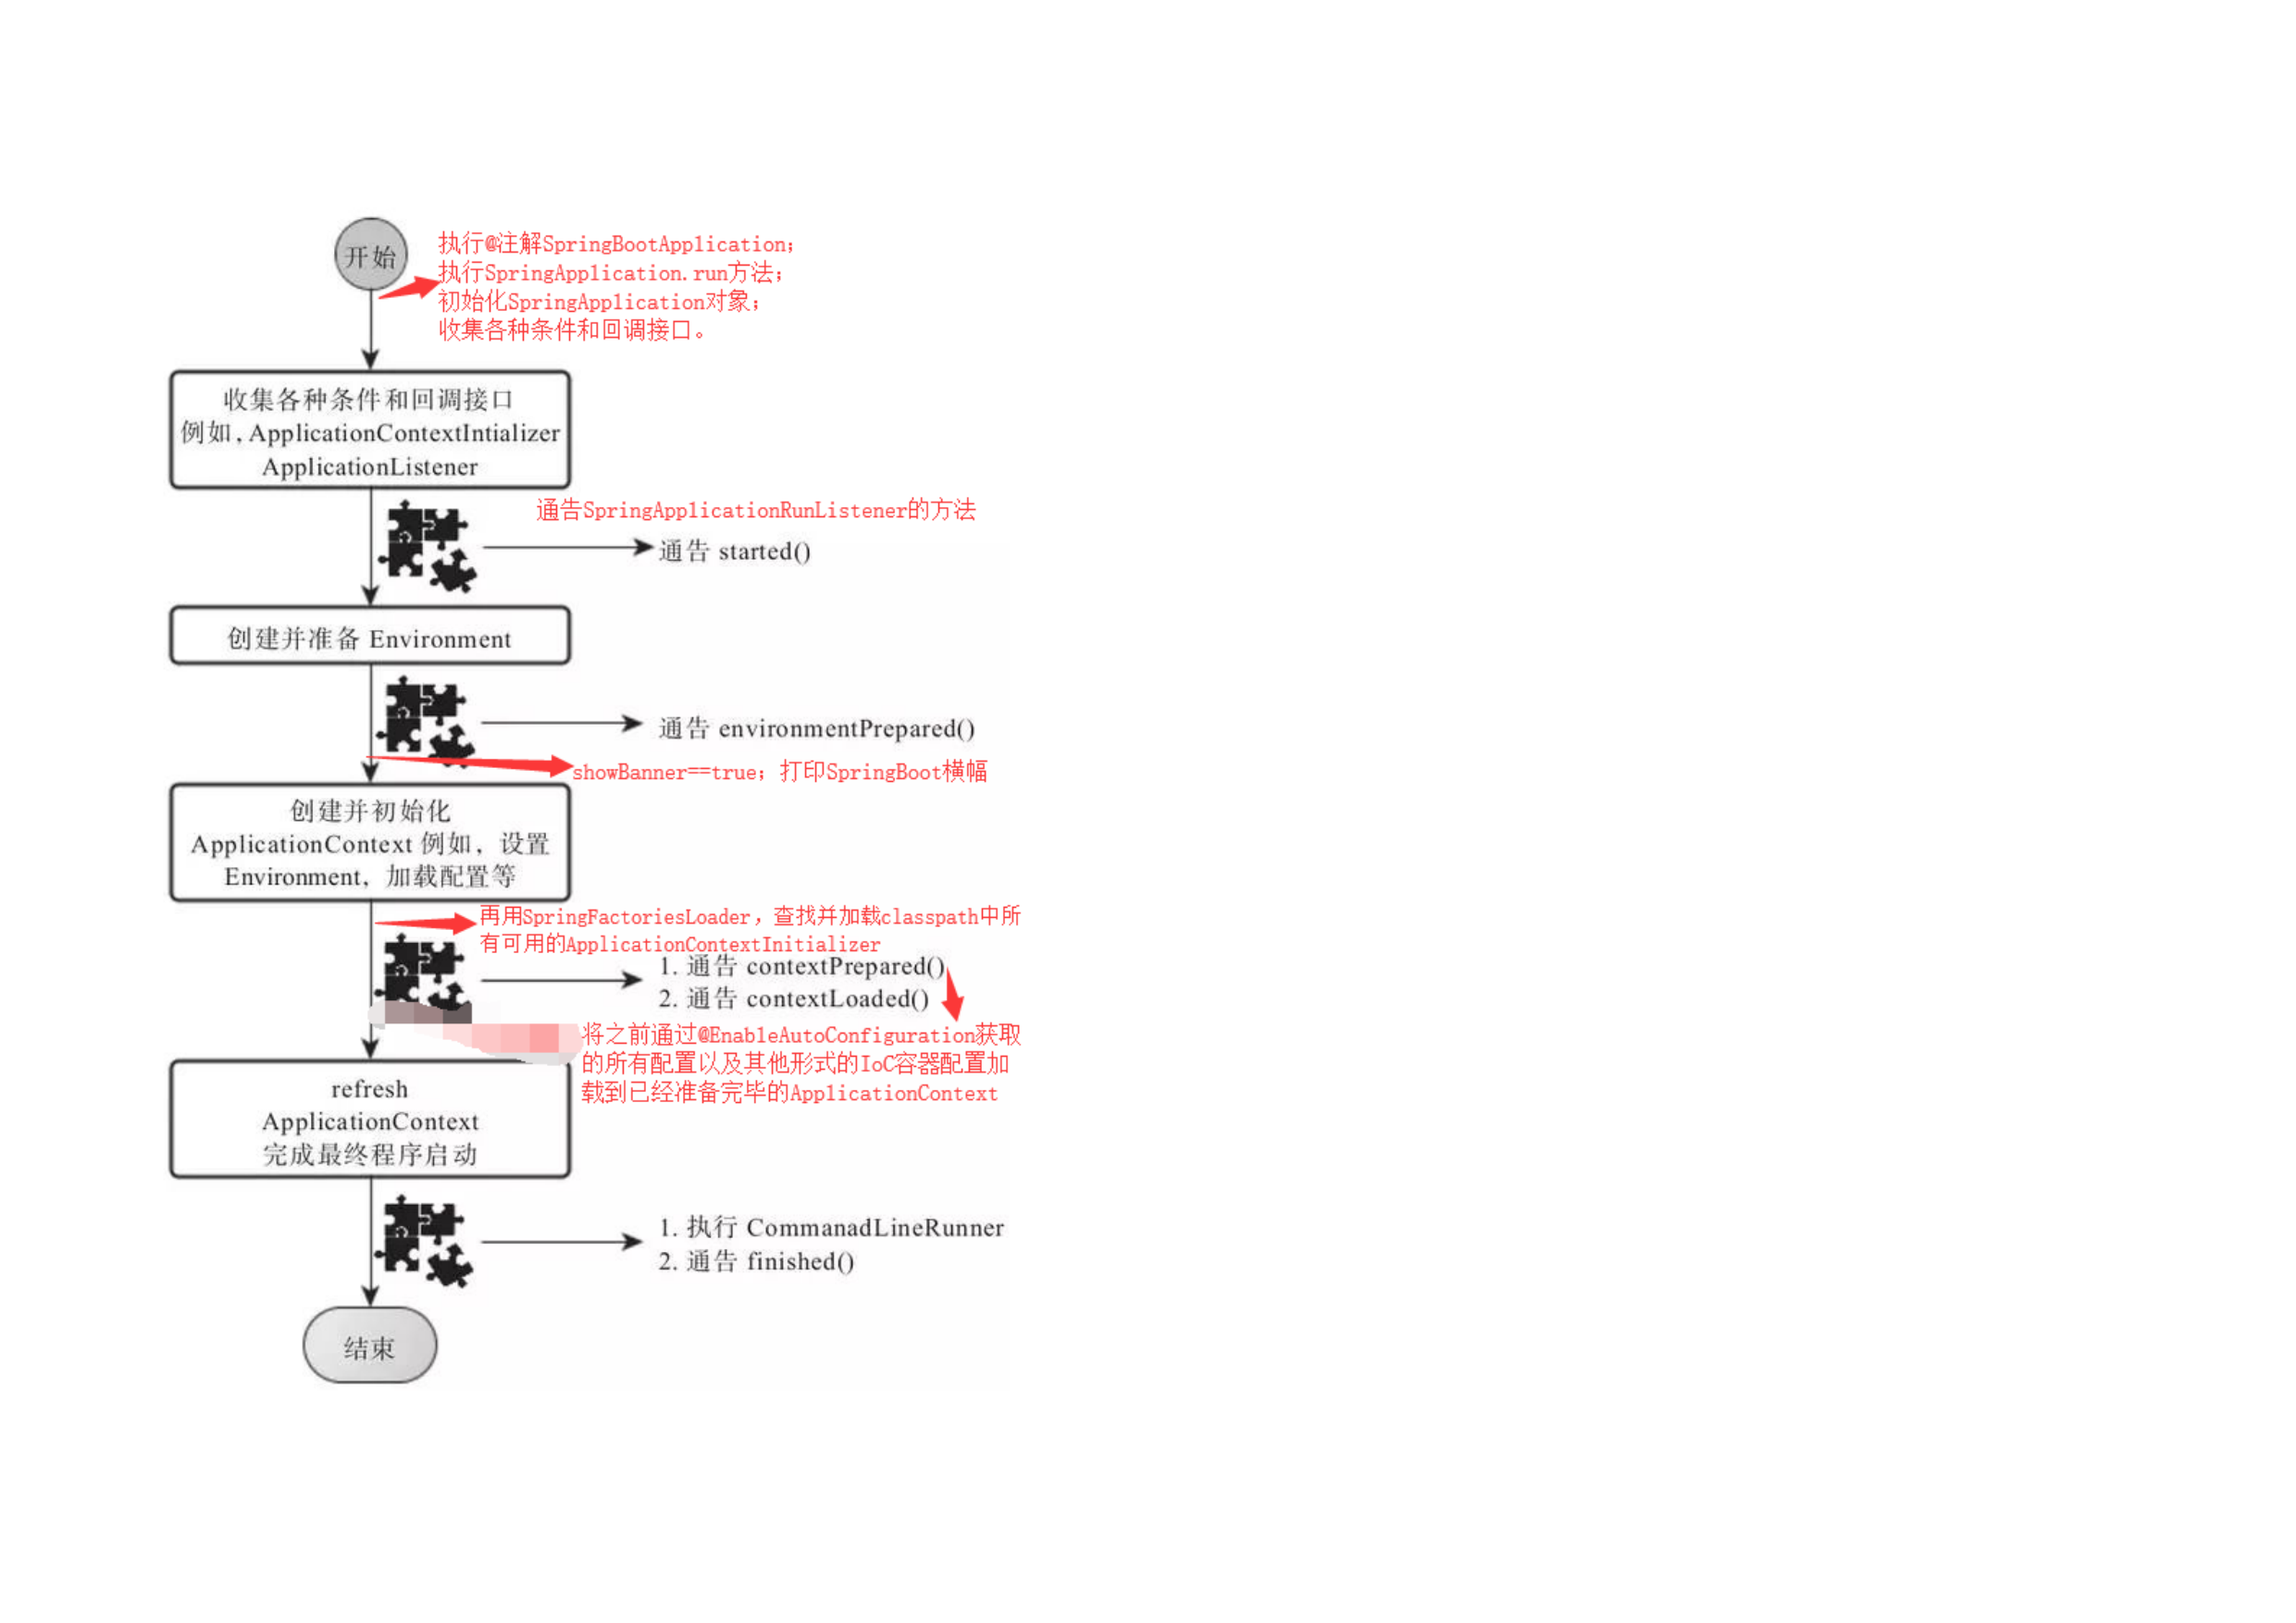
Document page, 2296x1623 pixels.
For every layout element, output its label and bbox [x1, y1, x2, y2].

picture [154, 185, 1038, 1400]
